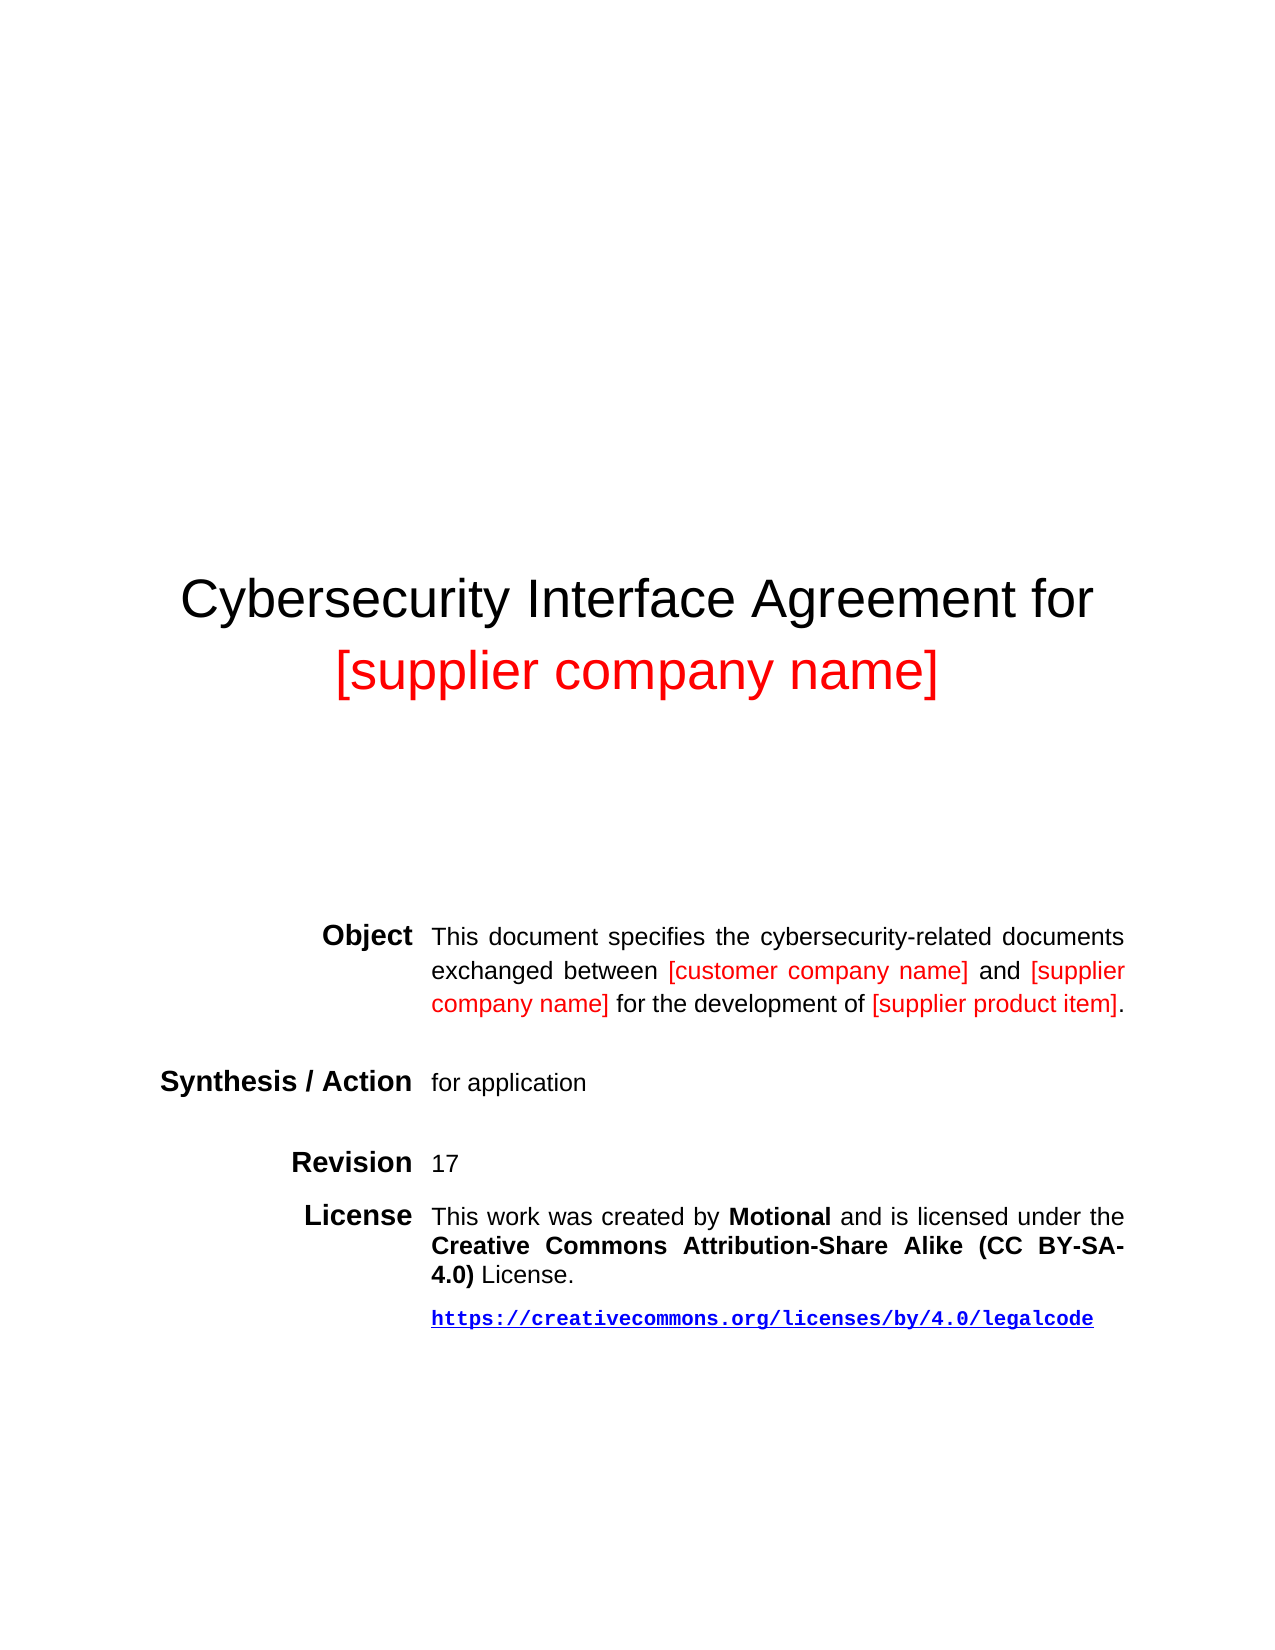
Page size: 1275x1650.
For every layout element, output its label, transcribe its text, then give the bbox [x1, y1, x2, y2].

subtitle Synthesis / Action for application [150, 1064, 1125, 1097]
subtitle Revision 17 [150, 1145, 1125, 1179]
subtitle Object This document specifies the cybersecurity-related documents exchanged between [customer company name] and [supplier company name] for the development of [supplier product item]. [150, 918, 1125, 1018]
text https://creativecommons.org/licenses/by/4.0/legalcode [431, 1308, 1125, 1331]
text License This work was created by Motional and is licensed under the Creative Commons Attribution-Share Alike (CC BY-SA-4.0) License. [150, 1198, 1125, 1289]
subtitle Cybersecurity Interface Agreement for [supplier company name] [150, 567, 1125, 701]
